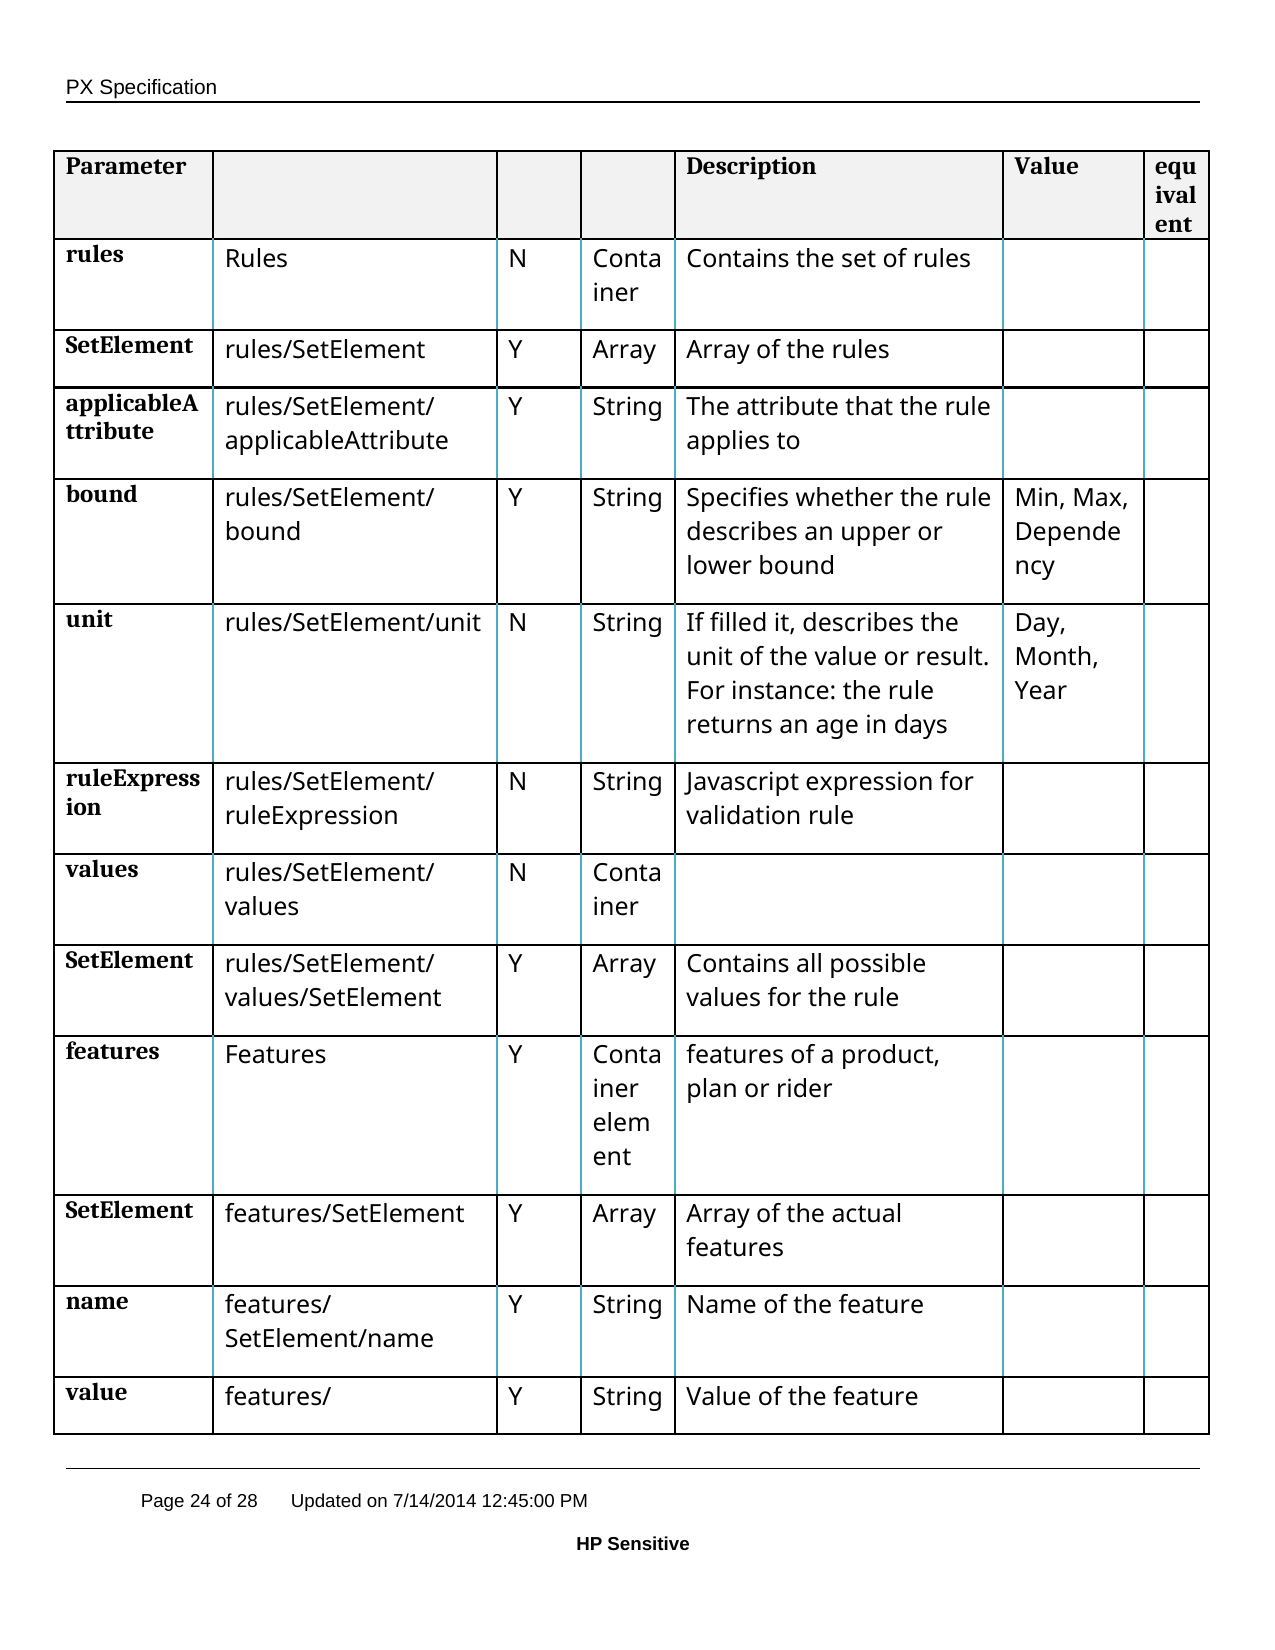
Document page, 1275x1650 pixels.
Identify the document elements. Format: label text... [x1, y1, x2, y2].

table_cell N [498, 764, 580, 853]
table_cell Features [214, 1037, 496, 1194]
table_cell [1004, 389, 1143, 477]
table_cell features [55, 1037, 212, 1194]
table_cell Y [498, 1037, 580, 1194]
table_cell Y [498, 331, 580, 386]
table_cell rules/SetElement/values/SetElement [214, 946, 496, 1035]
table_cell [676, 1378, 1002, 1433]
table_cell [1145, 1196, 1208, 1285]
table_cell rules/SetElement [214, 331, 496, 386]
table_header Valid Value [1004, 152, 1143, 238]
table_cell Javascript expression for validation rule [676, 764, 1002, 853]
table_cell Array [582, 946, 674, 1035]
table_cell SetElement [55, 331, 212, 386]
table_cell Name of the feature [676, 1287, 1002, 1376]
table_cell [1004, 1287, 1143, 1376]
table_cell [1145, 1378, 1208, 1433]
table_cell [1004, 946, 1143, 1035]
table_header Reqd [498, 152, 580, 238]
table_cell N [498, 855, 580, 944]
table_cell rules/SetElement/applicableAttribute [214, 389, 496, 477]
table_cell name [55, 1287, 212, 1376]
table_cell features/SetElement/name [214, 1287, 496, 1376]
table_cell [1145, 1287, 1208, 1376]
table_header Type [582, 152, 674, 238]
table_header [676, 152, 1002, 238]
table_cell rules/SetElement/unit [214, 605, 496, 762]
table_cell [1145, 946, 1208, 1035]
table_cell String [582, 1378, 674, 1433]
table_cell Container [582, 240, 674, 329]
table_cell Y [498, 389, 580, 477]
table_cell rules/SetElement/ruleExpression [214, 764, 496, 853]
table_header Response Parameter [55, 152, 212, 238]
table_cell Contains the set of rules [676, 240, 1002, 329]
table_cell The attribute that the rule applies to [676, 389, 1002, 477]
table_cell Array [582, 331, 674, 386]
table_cell unit [55, 605, 212, 762]
table_cell [1004, 331, 1143, 386]
table_cell Day, Month, Year [1004, 605, 1143, 762]
table_cell String [582, 480, 674, 602]
table_cell Container element [582, 1037, 674, 1194]
table_cell [1004, 855, 1143, 944]
table_cell String [582, 1287, 674, 1376]
table_cell [1145, 240, 1208, 329]
table_cell values [55, 855, 212, 944]
table_cell [1145, 605, 1208, 762]
table_cell [1145, 855, 1208, 944]
table_cell features/SetElement [214, 1196, 496, 1285]
table_cell [1145, 389, 1208, 477]
table_cell String [582, 764, 674, 853]
table_cell rules/SetElement/values [214, 855, 496, 944]
table_cell [1004, 1037, 1143, 1194]
table_cell [1145, 764, 1208, 853]
table_cell Array of the rules [676, 331, 1002, 386]
table_cell N [498, 240, 580, 329]
table_cell [676, 855, 1002, 944]
table_cell Min, Max, Dependency [1004, 480, 1143, 602]
table_cell Array [582, 1196, 674, 1285]
table_cell Y [498, 1196, 580, 1285]
table_cell rules [55, 240, 212, 329]
table_header Path [214, 152, 496, 238]
table_cell Y [498, 946, 580, 1035]
table_cell [1004, 1196, 1143, 1285]
table_header UI equivalent [1145, 152, 1208, 238]
table_cell [1004, 1378, 1143, 1433]
table_cell applicableAttribute [55, 389, 212, 477]
table_cell [1145, 480, 1208, 602]
table_cell [1145, 1037, 1208, 1194]
table_cell Y [498, 1287, 580, 1376]
table_cell Specifies whether the rule describes an upper or lower bound [676, 480, 1002, 602]
table_cell Y [498, 480, 580, 602]
table_cell [1145, 331, 1208, 386]
table_cell features of a product, plan or rider [676, 1037, 1002, 1194]
table_cell rules/SetElement/bound [214, 480, 496, 602]
table_cell Y [498, 1378, 580, 1433]
table_cell String [582, 389, 674, 477]
table_cell N [498, 605, 580, 762]
table_cell If filled it, describes the unit of the value or result. For instance: the rule returns an age in days [676, 605, 1002, 762]
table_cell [214, 1378, 496, 1433]
table_cell [1004, 764, 1143, 853]
table_cell value [55, 1378, 212, 1433]
table_cell bound [55, 480, 212, 602]
table_cell Array of the actual features [676, 1196, 1002, 1285]
table_cell Container [582, 855, 674, 944]
table_cell String [582, 605, 674, 762]
table_cell SetElement [55, 946, 212, 1035]
table_cell Rules [214, 240, 496, 329]
table_cell Contains all possible values for the rule [676, 946, 1002, 1035]
table_cell [1004, 240, 1143, 329]
table_cell SetElement [55, 1196, 212, 1285]
table_cell ruleExpression [55, 764, 212, 853]
